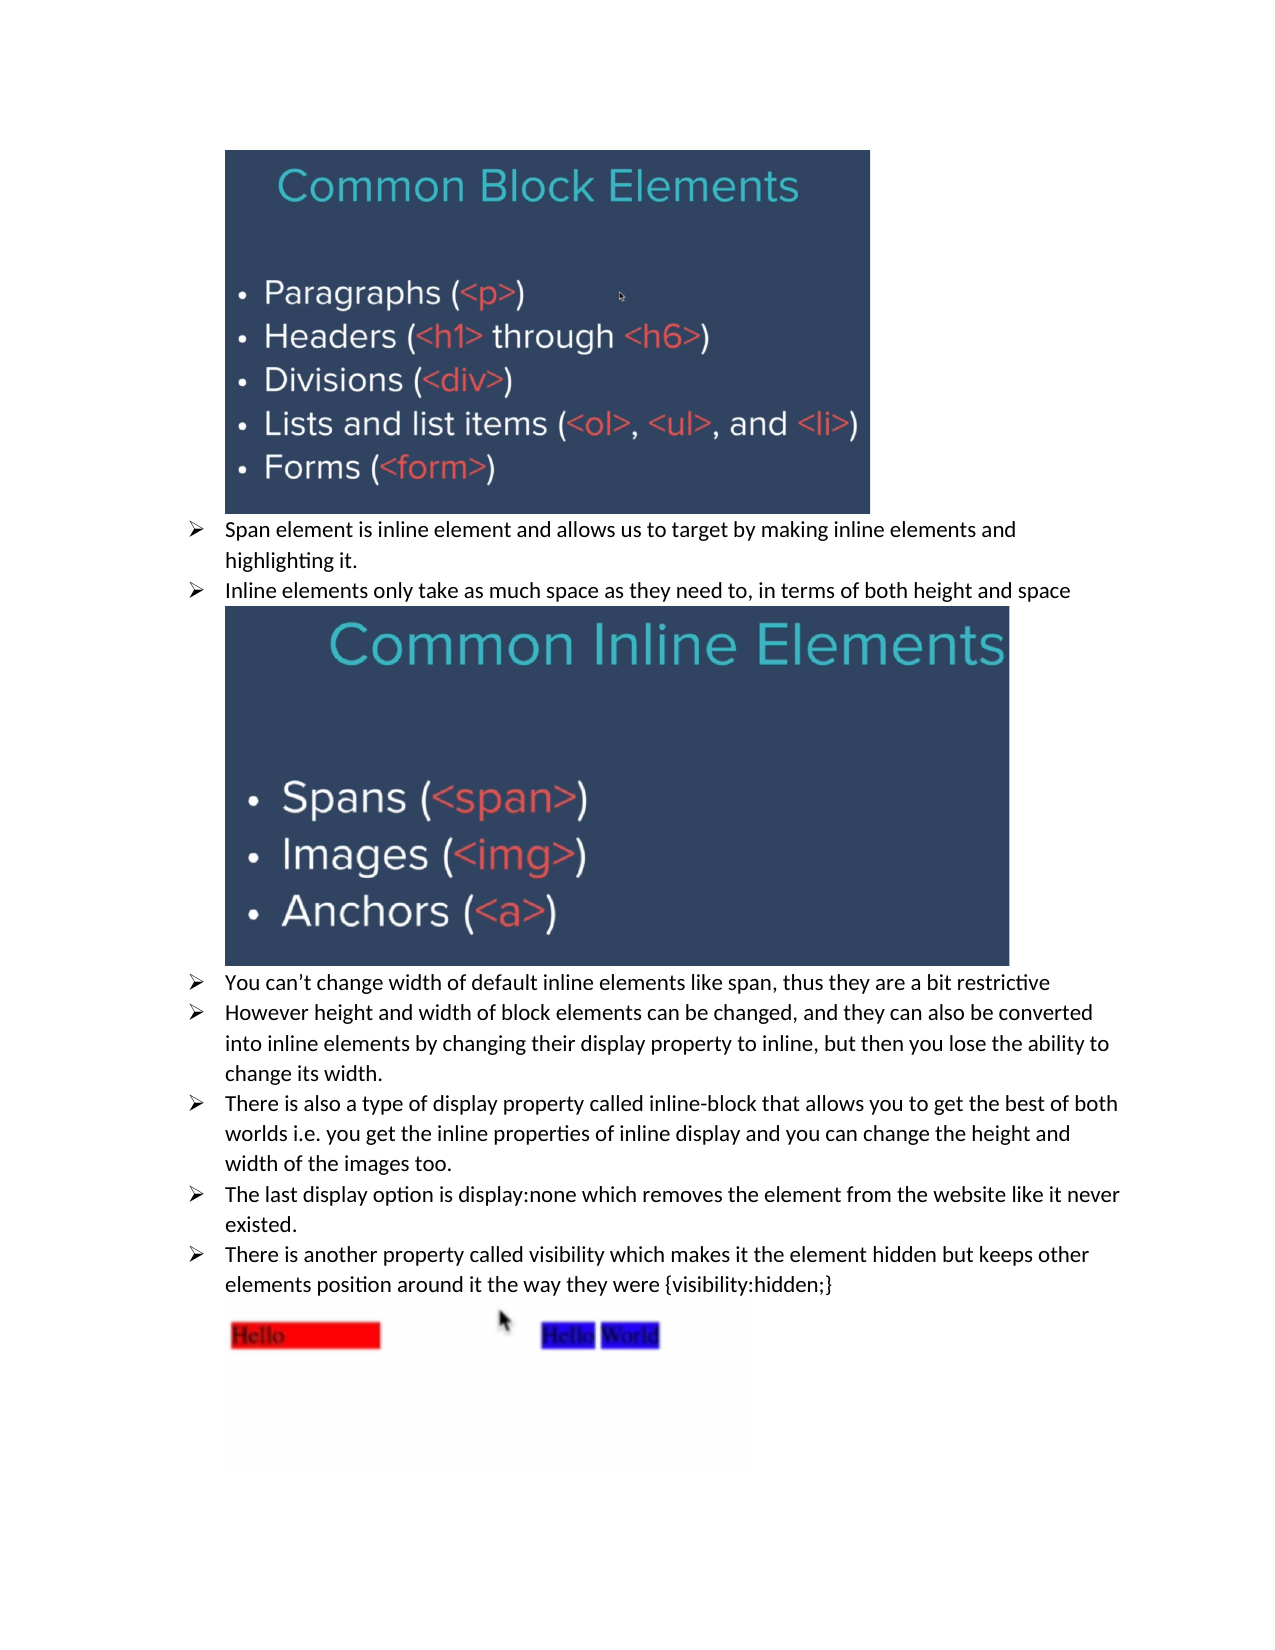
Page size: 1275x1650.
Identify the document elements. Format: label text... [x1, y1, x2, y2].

list However height and width of block elements can be changed, and they can also be converted into inline elements by changing their display property to inline, but then you lose the ability to change its width. [187, 998, 1125, 1087]
list Span element is inline element and allows us to target by making inline elements and highlighting it. [187, 516, 1125, 574]
list The last display option is display:none which removes the element from the website like it never existed. [187, 1180, 1125, 1238]
picture [225, 606, 1010, 966]
list Inline elements only take as much space as they need to, in terms of both height and space [187, 576, 1125, 604]
list There is another property called visibility which makes it the element hidden but keeps other elements position around it the way they were {visibility:hidden;} [187, 1240, 1125, 1298]
picture [225, 150, 871, 514]
list There is also a type of display property called inline-block that allows you to get the best of both worlds i.e. you get the inline properties of inline display and you can change the height and width of the images too. [187, 1089, 1125, 1177]
list You can’t change width of default inline elements like span, thus they are a bit restrictive [187, 968, 1125, 996]
picture [225, 1300, 750, 1474]
